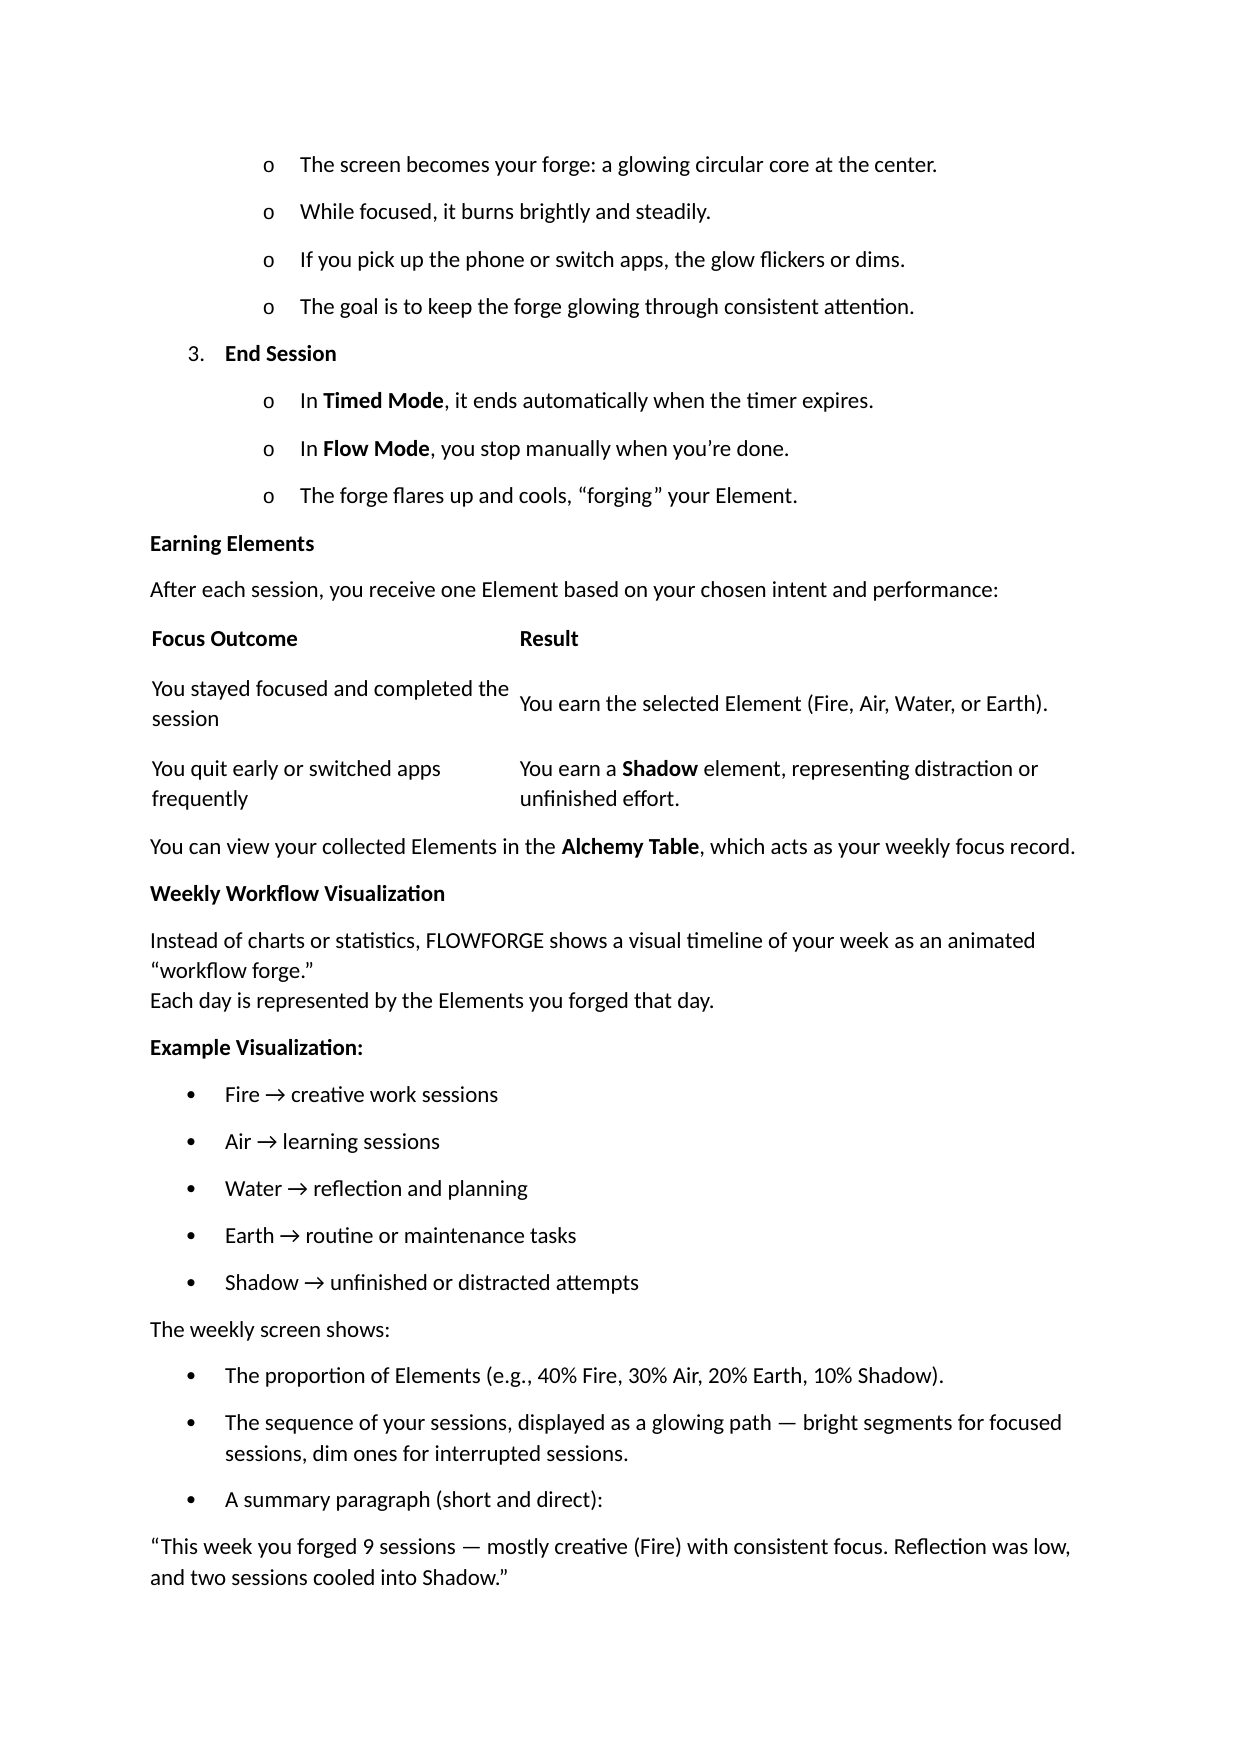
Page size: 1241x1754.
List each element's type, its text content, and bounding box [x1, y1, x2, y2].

text The weekly screen shows: [150, 1315, 1090, 1343]
text Example Visualization: [150, 1033, 1090, 1062]
text Weekly Workflow Visualization [150, 879, 1090, 907]
table_cell You earn a Shadow element, representing distraction or unfinished effort. [518, 753, 1090, 832]
table_header Result [518, 623, 1090, 672]
table_cell You stayed focused and completed the session [150, 672, 518, 752]
text “This week you forged 9 sessions — mostly creative (Fire) with consistent focus. Reflection was low, and two sessions cooled into Shadow.” [150, 1532, 1090, 1591]
list Air → learning sessions [187, 1127, 1090, 1155]
list In Flow Mode, you stop manually when you’re done. [262, 434, 1090, 462]
list The forge flares up and cools, “forging” your Element. [262, 481, 1090, 510]
list The sequence of your sessions, displayed as a glowing path — bright segments for focused sessions, dim ones for interrupted sessions. [187, 1408, 1090, 1467]
table_cell You earn the selected Element (Fire, Air, Water, or Earth). [518, 672, 1090, 752]
list If you pick up the phone or switch apps, the glow flickers or dims. [262, 245, 1090, 273]
table_cell You quit early or switched apps frequently [150, 753, 518, 832]
list In Timed Mode, it ends automatically when the timer expires. [262, 386, 1090, 415]
list Shadow → unfinished or distracted attempts [187, 1268, 1090, 1296]
list End Session [187, 339, 1090, 368]
list Water → reflection and planning [187, 1174, 1090, 1202]
list The proportion of Elements (e.g., 40% Fire, 30% Air, 20% Earth, 10% Shadow). [187, 1362, 1090, 1390]
text You can view your collected Elements in the Alchemy Table, which acts as your weekly focus record. [150, 832, 1090, 861]
list A summary paragraph (short and direct): [187, 1486, 1090, 1514]
list Fire → creative work sessions [187, 1080, 1090, 1108]
table_header Focus Outcome [150, 623, 518, 672]
list While focused, it burns brightly and steadily. [262, 197, 1090, 226]
text Instead of charts or statistics, FLOWFORGE shows a visual timeline of your week as an animated “workflow forge.” Each day is represented by the Elements you forged that day. [150, 926, 1090, 1015]
list The screen becomes your forge: a glowing circular core at the center. [262, 150, 1090, 178]
list Earth → routine or maintenance tasks [187, 1221, 1090, 1249]
list The goal is to keep the forge glowing through consistent attention. [262, 292, 1090, 321]
text After each session, you receive one Element based on your chosen intent and performance: [150, 576, 1090, 603]
text Earning Elements [150, 529, 1090, 557]
